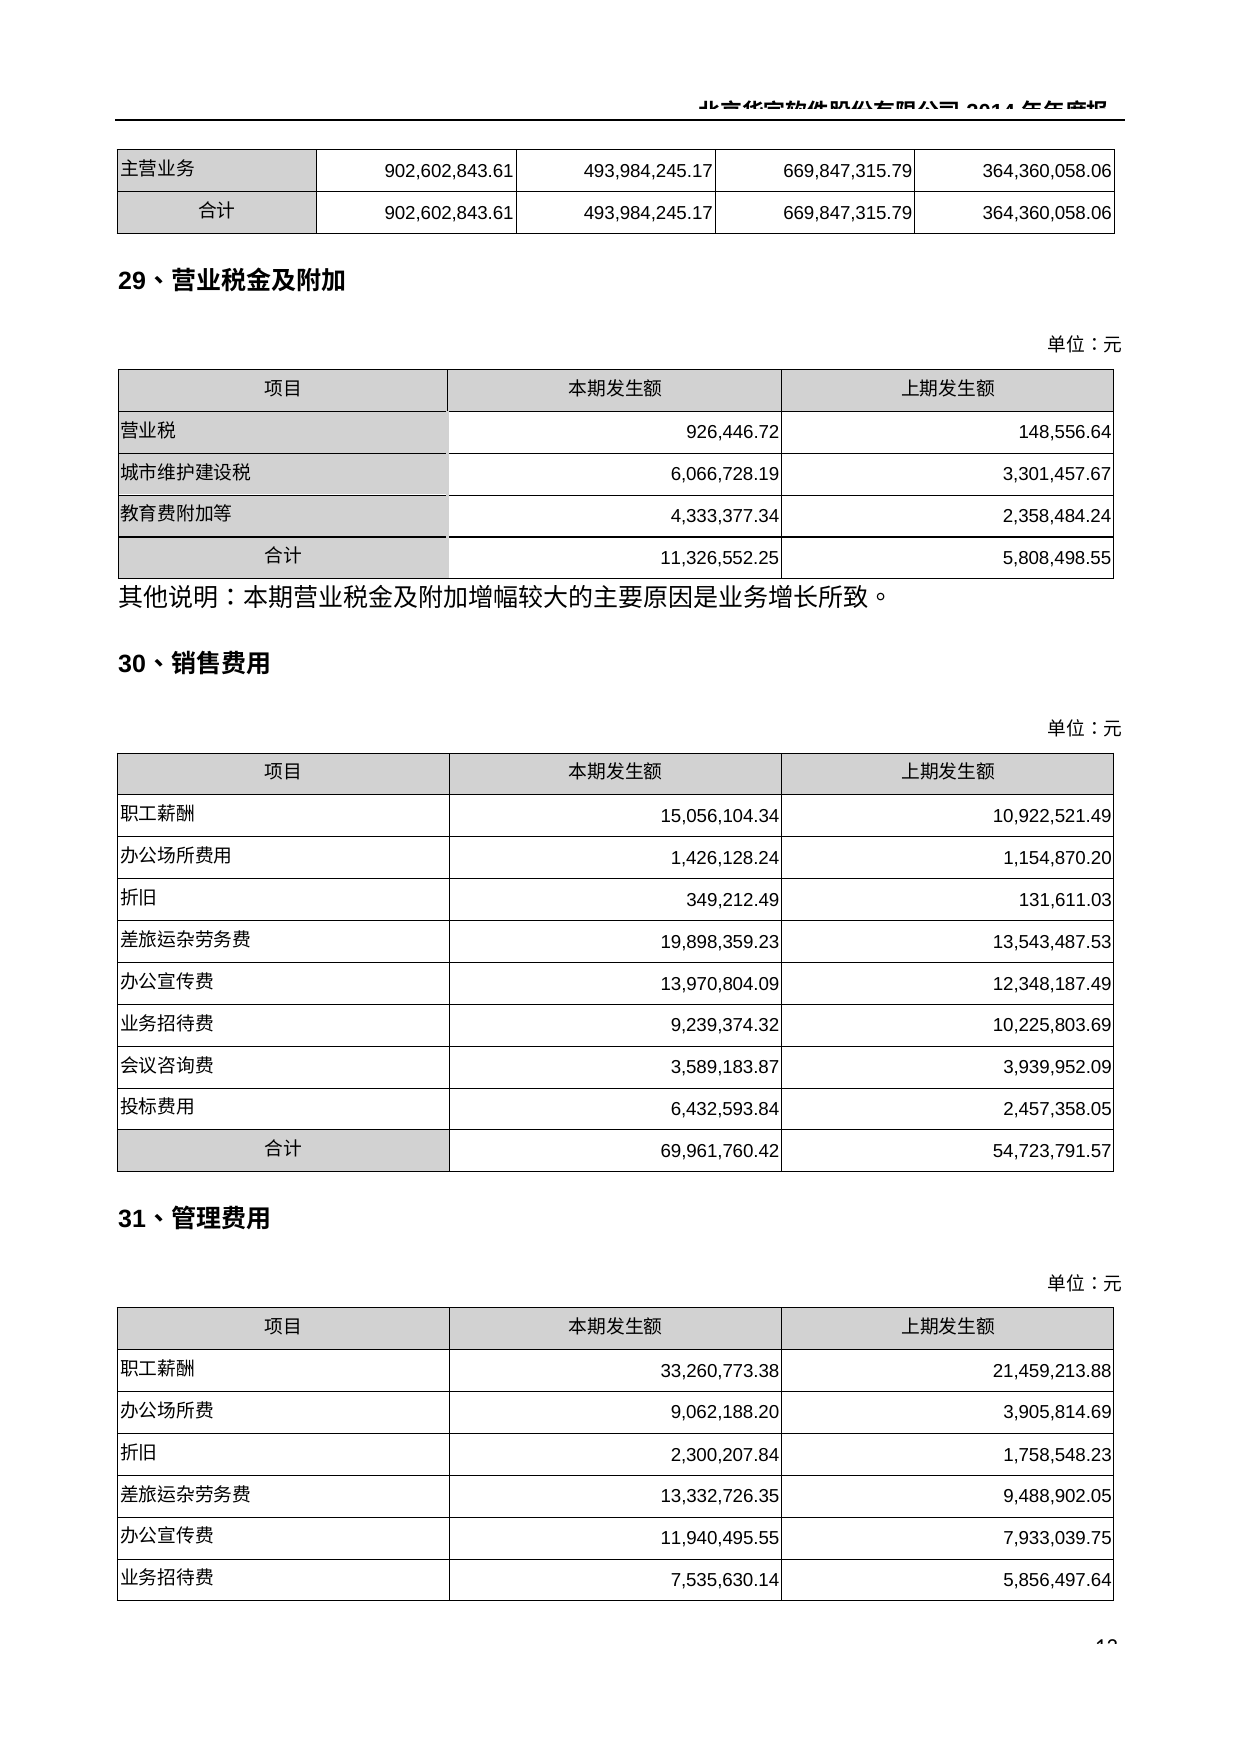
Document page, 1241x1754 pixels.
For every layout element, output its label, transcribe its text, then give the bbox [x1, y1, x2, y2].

text 其他说明：本期营业税金及附加增幅较大的主要原因是业务增长所致。 [118, 579, 1138, 613]
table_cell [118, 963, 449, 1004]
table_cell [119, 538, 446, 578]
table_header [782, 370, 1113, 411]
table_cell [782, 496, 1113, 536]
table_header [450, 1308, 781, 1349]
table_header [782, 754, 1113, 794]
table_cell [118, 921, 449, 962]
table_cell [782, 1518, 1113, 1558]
subtitle 30、销售费用 [118, 646, 1138, 680]
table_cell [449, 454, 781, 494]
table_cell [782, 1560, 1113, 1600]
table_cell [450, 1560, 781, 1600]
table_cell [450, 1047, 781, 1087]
text 单位：元 [102, 715, 1122, 741]
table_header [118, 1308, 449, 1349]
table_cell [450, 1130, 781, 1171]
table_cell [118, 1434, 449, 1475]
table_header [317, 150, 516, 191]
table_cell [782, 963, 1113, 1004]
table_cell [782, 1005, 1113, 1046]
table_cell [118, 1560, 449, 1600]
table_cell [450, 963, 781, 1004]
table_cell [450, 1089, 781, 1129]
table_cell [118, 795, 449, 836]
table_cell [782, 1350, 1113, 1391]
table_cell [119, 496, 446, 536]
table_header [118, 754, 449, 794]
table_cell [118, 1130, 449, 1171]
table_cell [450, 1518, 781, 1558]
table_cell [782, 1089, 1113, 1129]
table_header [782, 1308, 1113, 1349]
subtitle 31、管理费用 [118, 1201, 1138, 1235]
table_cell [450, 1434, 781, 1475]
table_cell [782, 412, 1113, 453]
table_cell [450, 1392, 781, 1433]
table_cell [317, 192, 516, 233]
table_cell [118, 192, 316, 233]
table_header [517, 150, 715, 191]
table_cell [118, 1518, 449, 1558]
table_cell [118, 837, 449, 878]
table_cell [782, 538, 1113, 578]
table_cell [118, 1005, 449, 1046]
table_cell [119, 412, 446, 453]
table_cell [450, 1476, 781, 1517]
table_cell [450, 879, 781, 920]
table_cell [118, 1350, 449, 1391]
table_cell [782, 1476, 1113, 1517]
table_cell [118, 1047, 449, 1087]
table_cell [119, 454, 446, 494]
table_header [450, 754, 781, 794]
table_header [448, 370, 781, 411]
subtitle 29、营业税金及附加 [118, 262, 1138, 296]
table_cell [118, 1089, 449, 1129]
text 单位：元 [102, 1270, 1122, 1296]
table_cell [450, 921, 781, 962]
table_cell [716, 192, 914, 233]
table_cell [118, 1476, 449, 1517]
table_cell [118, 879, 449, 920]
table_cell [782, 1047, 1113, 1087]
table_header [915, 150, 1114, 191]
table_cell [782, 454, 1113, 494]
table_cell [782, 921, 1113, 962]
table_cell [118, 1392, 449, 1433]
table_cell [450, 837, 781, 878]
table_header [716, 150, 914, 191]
text 单位：元 [102, 332, 1122, 357]
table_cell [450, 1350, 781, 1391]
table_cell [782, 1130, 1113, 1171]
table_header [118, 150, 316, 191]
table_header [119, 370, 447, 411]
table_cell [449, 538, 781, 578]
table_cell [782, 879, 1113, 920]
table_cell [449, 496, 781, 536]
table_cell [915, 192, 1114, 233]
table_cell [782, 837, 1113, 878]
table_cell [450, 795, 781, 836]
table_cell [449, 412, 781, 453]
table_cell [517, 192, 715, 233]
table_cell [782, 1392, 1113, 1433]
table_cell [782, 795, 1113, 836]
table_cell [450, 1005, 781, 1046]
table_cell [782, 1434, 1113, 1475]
